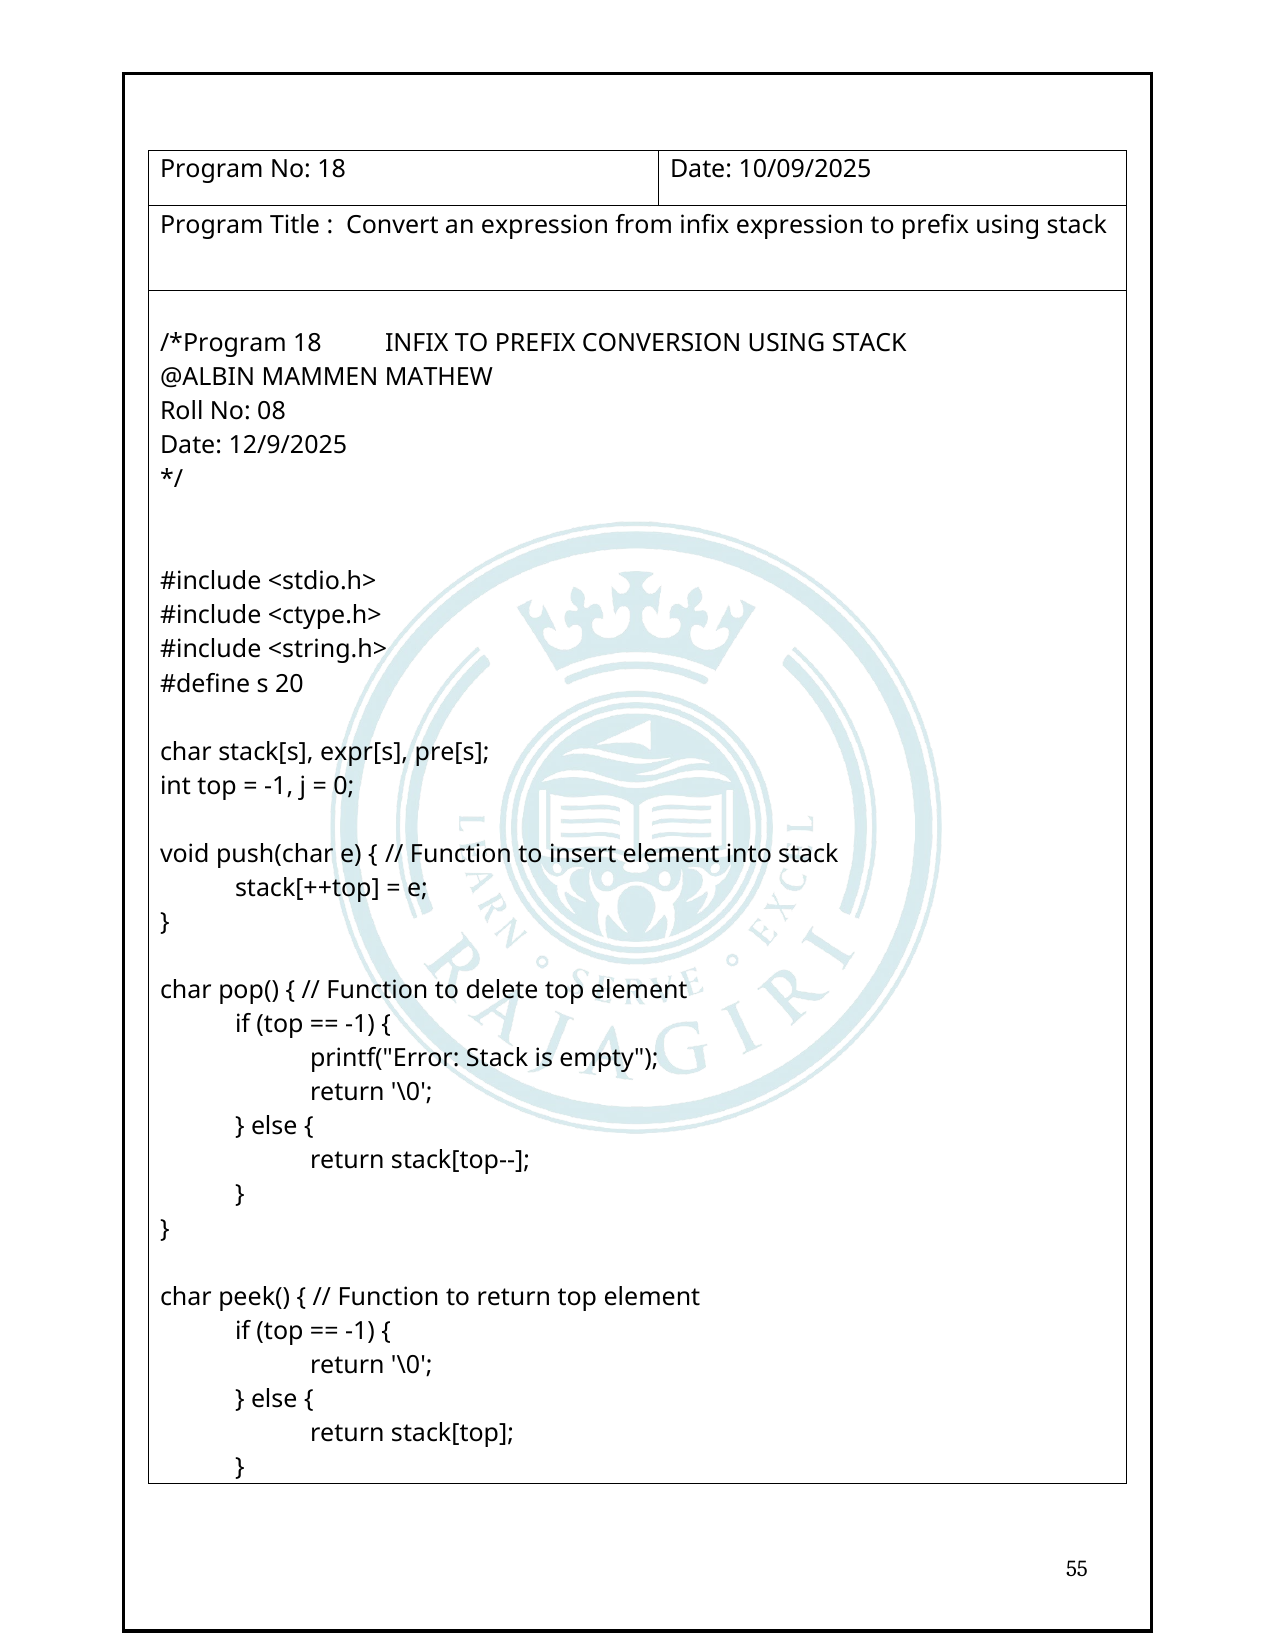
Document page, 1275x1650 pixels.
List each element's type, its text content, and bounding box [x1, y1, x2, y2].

table_header Program No: 18 [149, 151, 658, 205]
table_cell Program Title : Convert an expression from infix expression to prefix using stack [149, 206, 1126, 289]
table_header Date: 10/09/2025 [659, 151, 1126, 205]
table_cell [149, 291, 1126, 1483]
